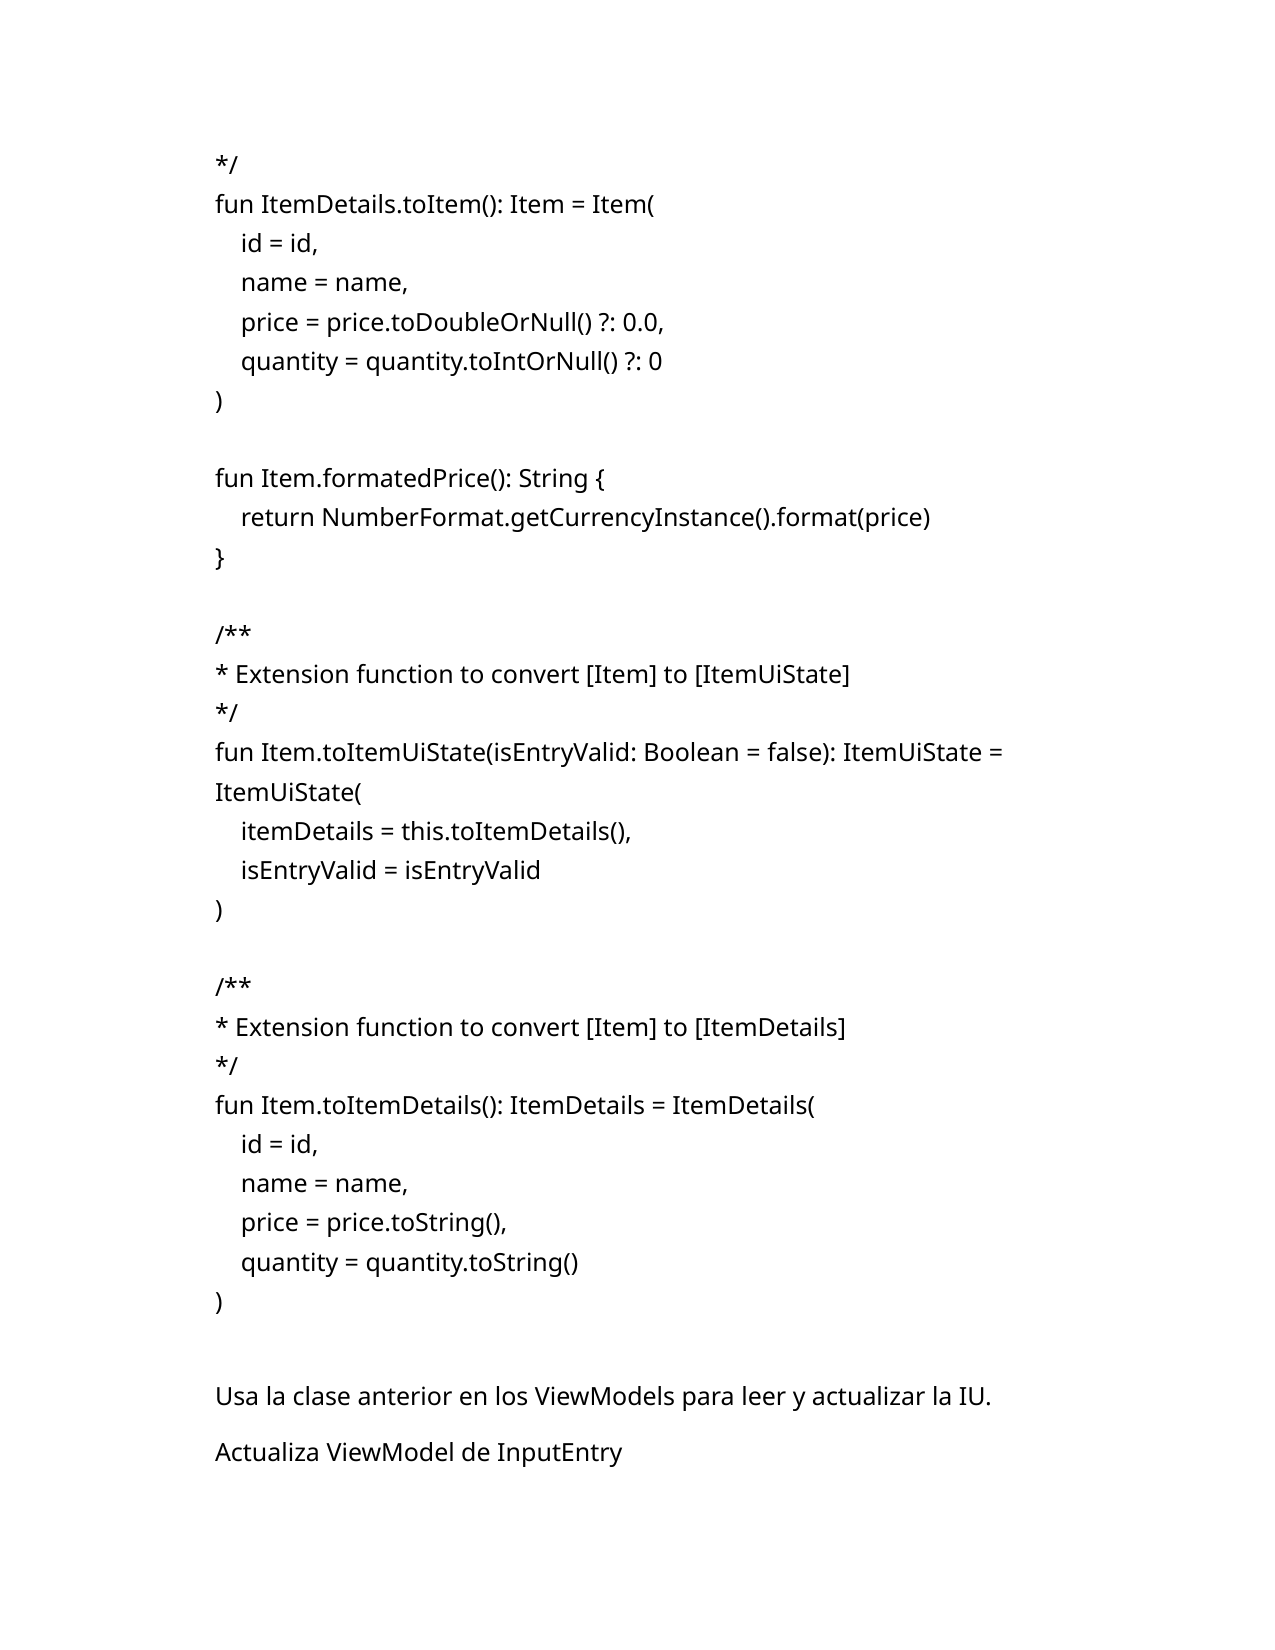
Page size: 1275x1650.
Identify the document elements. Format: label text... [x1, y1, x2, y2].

text Actualiza ViewModel de InputEntry [215, 1434, 1098, 1468]
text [215, 148, 1098, 1357]
text Usa la clase anterior en los ViewModels para leer y actualizar la IU. [215, 1378, 1098, 1412]
